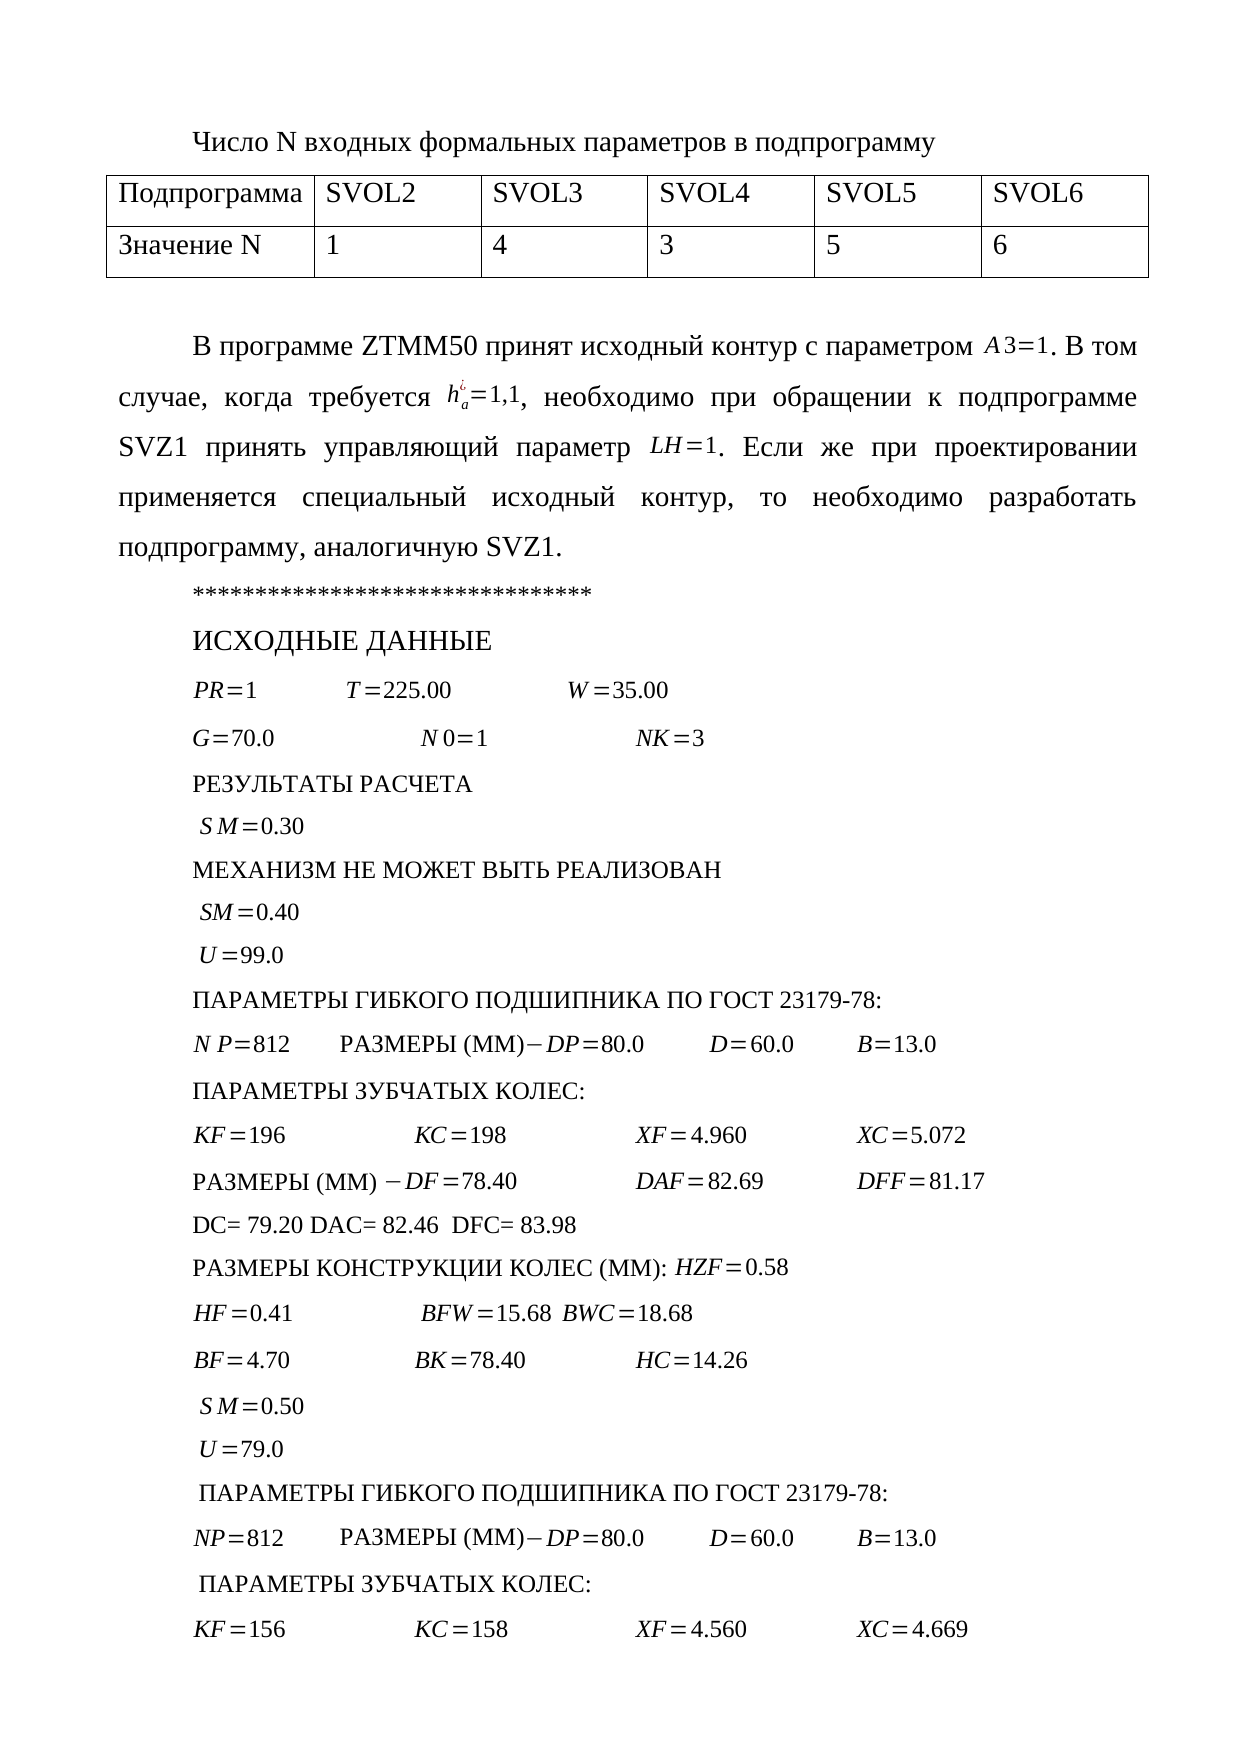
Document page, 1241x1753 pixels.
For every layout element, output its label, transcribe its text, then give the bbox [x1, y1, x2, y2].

text ПАРАМЕТРЫ ЗУБЧАТЫХ КОЛЕС: [118, 1076, 1138, 1104]
table_header SVOL5 [815, 176, 981, 226]
text DC= 79.20 DAC= 82.46 DFC= 83.98 [118, 1210, 1138, 1239]
table_cell 3 [648, 227, 814, 277]
table_cell 4 [482, 227, 647, 277]
table_header Подпрограмма [107, 176, 314, 226]
text Число N входных формальных параметров в подпрограмму [118, 124, 1138, 158]
table_header SVOL2 [315, 176, 481, 226]
text РАЗМЕРЫ КОНСТРУКЦИИ КОЛЕС (MM): [118, 1253, 1138, 1282]
text РАЗМЕРЫ (MM) [118, 1167, 1138, 1196]
text РАЗМЕРЫ (MM) [118, 1521, 1138, 1555]
text МЕХАНИЗМ НЕ МОЖЕТ ВЫТЬ РЕАЛИЗОВАН [118, 855, 1138, 884]
text ******************************** [118, 580, 1138, 609]
text ПАРАМЕТРЫ ЗУБЧАТЫХ КОЛЕС: [118, 1569, 1138, 1598]
table_cell 6 [982, 227, 1148, 277]
text ИСХОДНЫЕ ДАННЫЕ [118, 623, 1138, 657]
table_header SVOL6 [982, 176, 1148, 226]
table_cell 1 [315, 227, 481, 277]
table_header SVOL4 [648, 176, 814, 226]
text ПАРАМЕТРЫ ГИБКОГО ПОДШИПНИКА ПО ГОСТ 23179-78: [118, 985, 1138, 1013]
table_cell 5 [815, 227, 981, 277]
table_cell Значение N [107, 227, 314, 277]
table_header SVOL3 [482, 176, 647, 226]
text В программе ZTMM50 принят исходный контур с параметром . В том случае, когда требуется , необходимо при обращении к подпрограмме SVZ1 принять управляющий параметр . Если же при проектировании применяется специальный исходный контур, то необходимо разработать подпрограмму, аналогичную SVZ1. [118, 328, 1138, 563]
text ПАРАМЕТРЫ ГИБКОГО ПОДШИПНИКА ПО ГОСТ 23179-78: [118, 1478, 1138, 1507]
text РАЗМЕРЫ (MM) [118, 1028, 1138, 1061]
text РЕЗУЛЬТАТЫ РАСЧЕТА [118, 769, 1138, 798]
